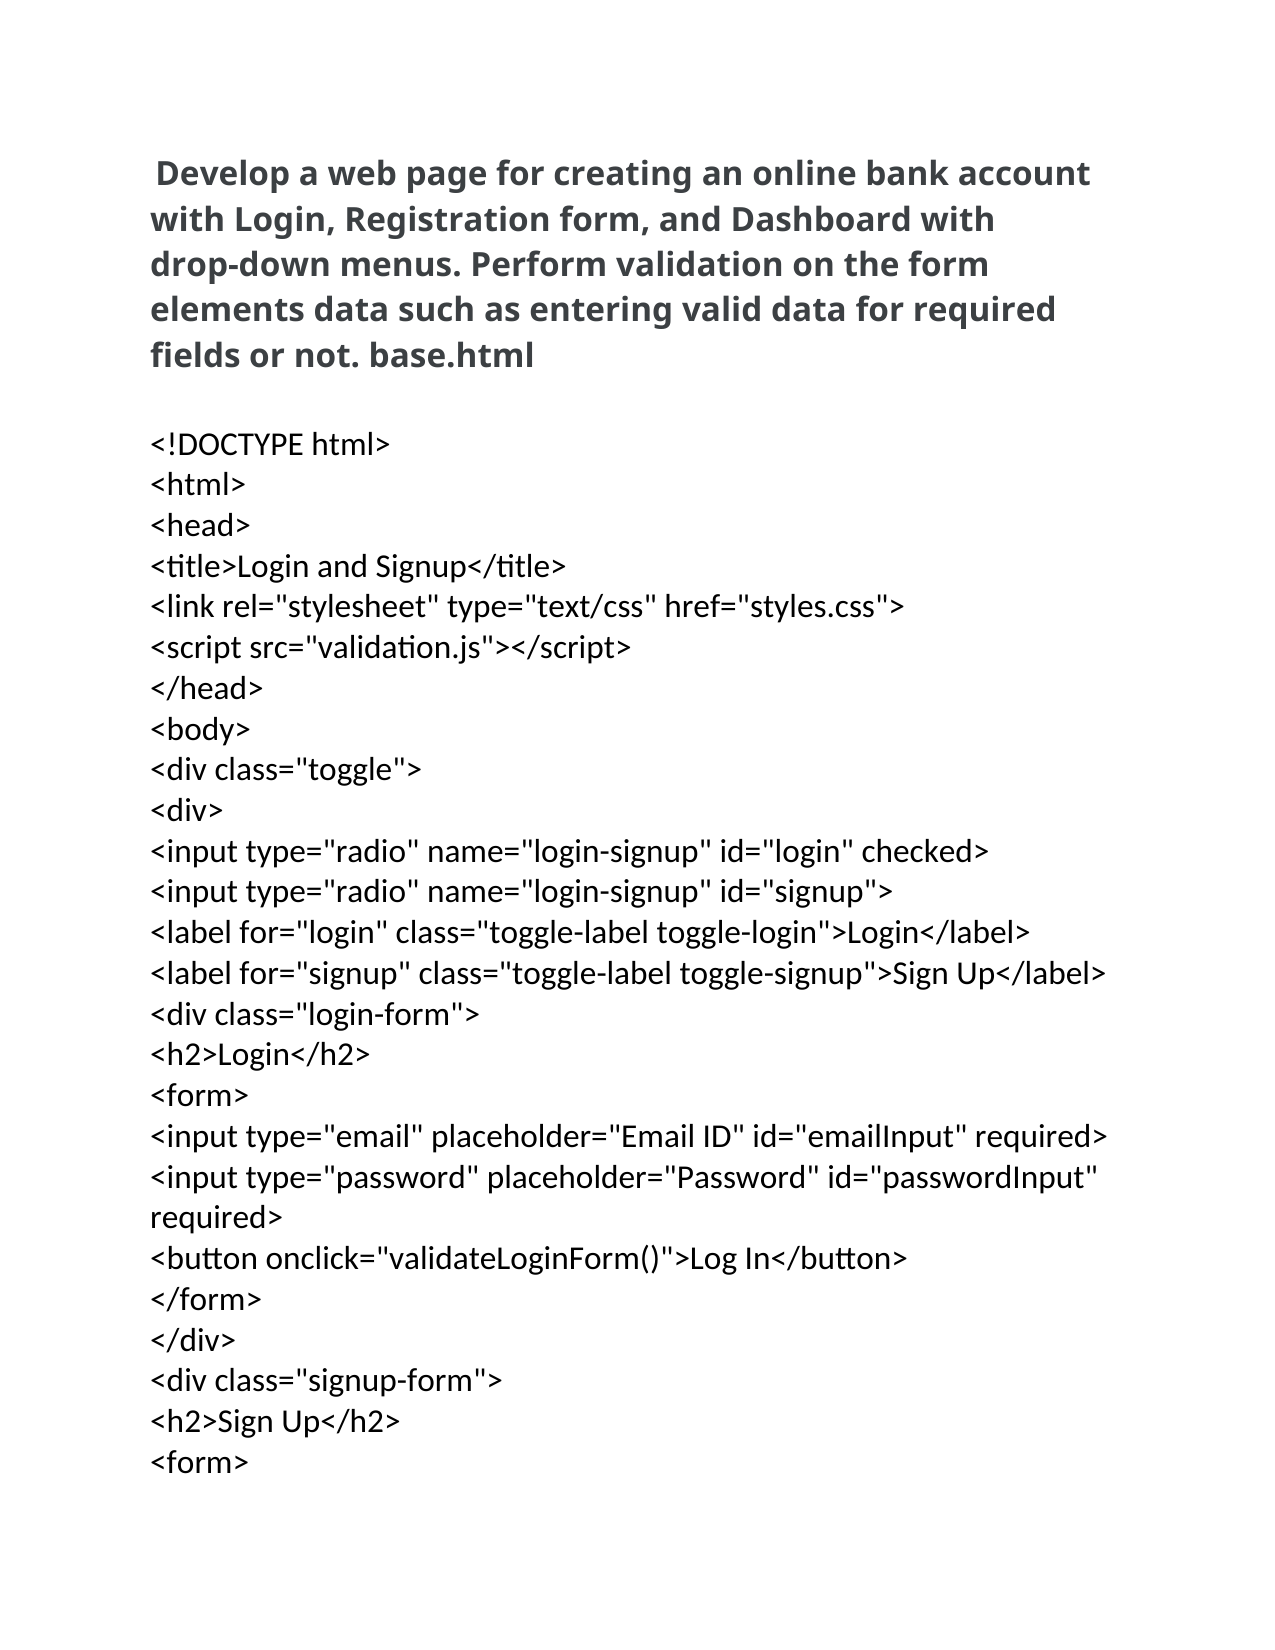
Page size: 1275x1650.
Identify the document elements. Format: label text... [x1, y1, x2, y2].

text <h2>Sign Up</h2> [150, 1400, 1125, 1441]
text </form> [150, 1278, 1125, 1318]
text <div class="toggle"> [150, 748, 1125, 789]
text <input type="password" placeholder="Password" id="passwordInput" required> [150, 1156, 1125, 1237]
text <link rel="stylesheet" type="text/css" href="styles.css"> [150, 585, 1125, 626]
text <input type="radio" name="login-signup" id="login" checked> [150, 830, 1125, 871]
text <input type="radio" name="login-signup" id="signup"> [150, 871, 1125, 911]
text </head> [150, 667, 1125, 708]
text Develop a web page for creating an online bank account with Login, Registration form, and Dashboard with [150, 150, 1125, 241]
text <label for="signup" class="toggle-label toggle-signup">Sign Up</label> [150, 952, 1125, 993]
text <div> [150, 789, 1125, 830]
text <div class="signup-form"> [150, 1359, 1125, 1400]
text <html> [150, 463, 1125, 504]
text <!DOCTYPE html> [150, 422, 1125, 463]
text <body> [150, 708, 1125, 748]
text drop-down menus. Perform validation on the form elements data such as entering valid data for required [150, 241, 1125, 332]
text <form> [150, 1074, 1125, 1115]
text fields or not. base.html [150, 332, 1125, 377]
text </div> [150, 1318, 1125, 1359]
text <head> [150, 504, 1125, 545]
text <form> [150, 1441, 1125, 1481]
text <script src="validation.js"></script> [150, 626, 1125, 667]
text <button onclick="validateLoginForm()">Log In</button> [150, 1237, 1125, 1278]
text <title>Login and Signup</title> [150, 545, 1125, 585]
text <div class="login-form"> [150, 993, 1125, 1033]
text <input type="email" placeholder="Email ID" id="emailInput" required> [150, 1115, 1125, 1156]
text <h2>Login</h2> [150, 1033, 1125, 1074]
text <label for="login" class="toggle-label toggle-login">Login</label> [150, 911, 1125, 952]
